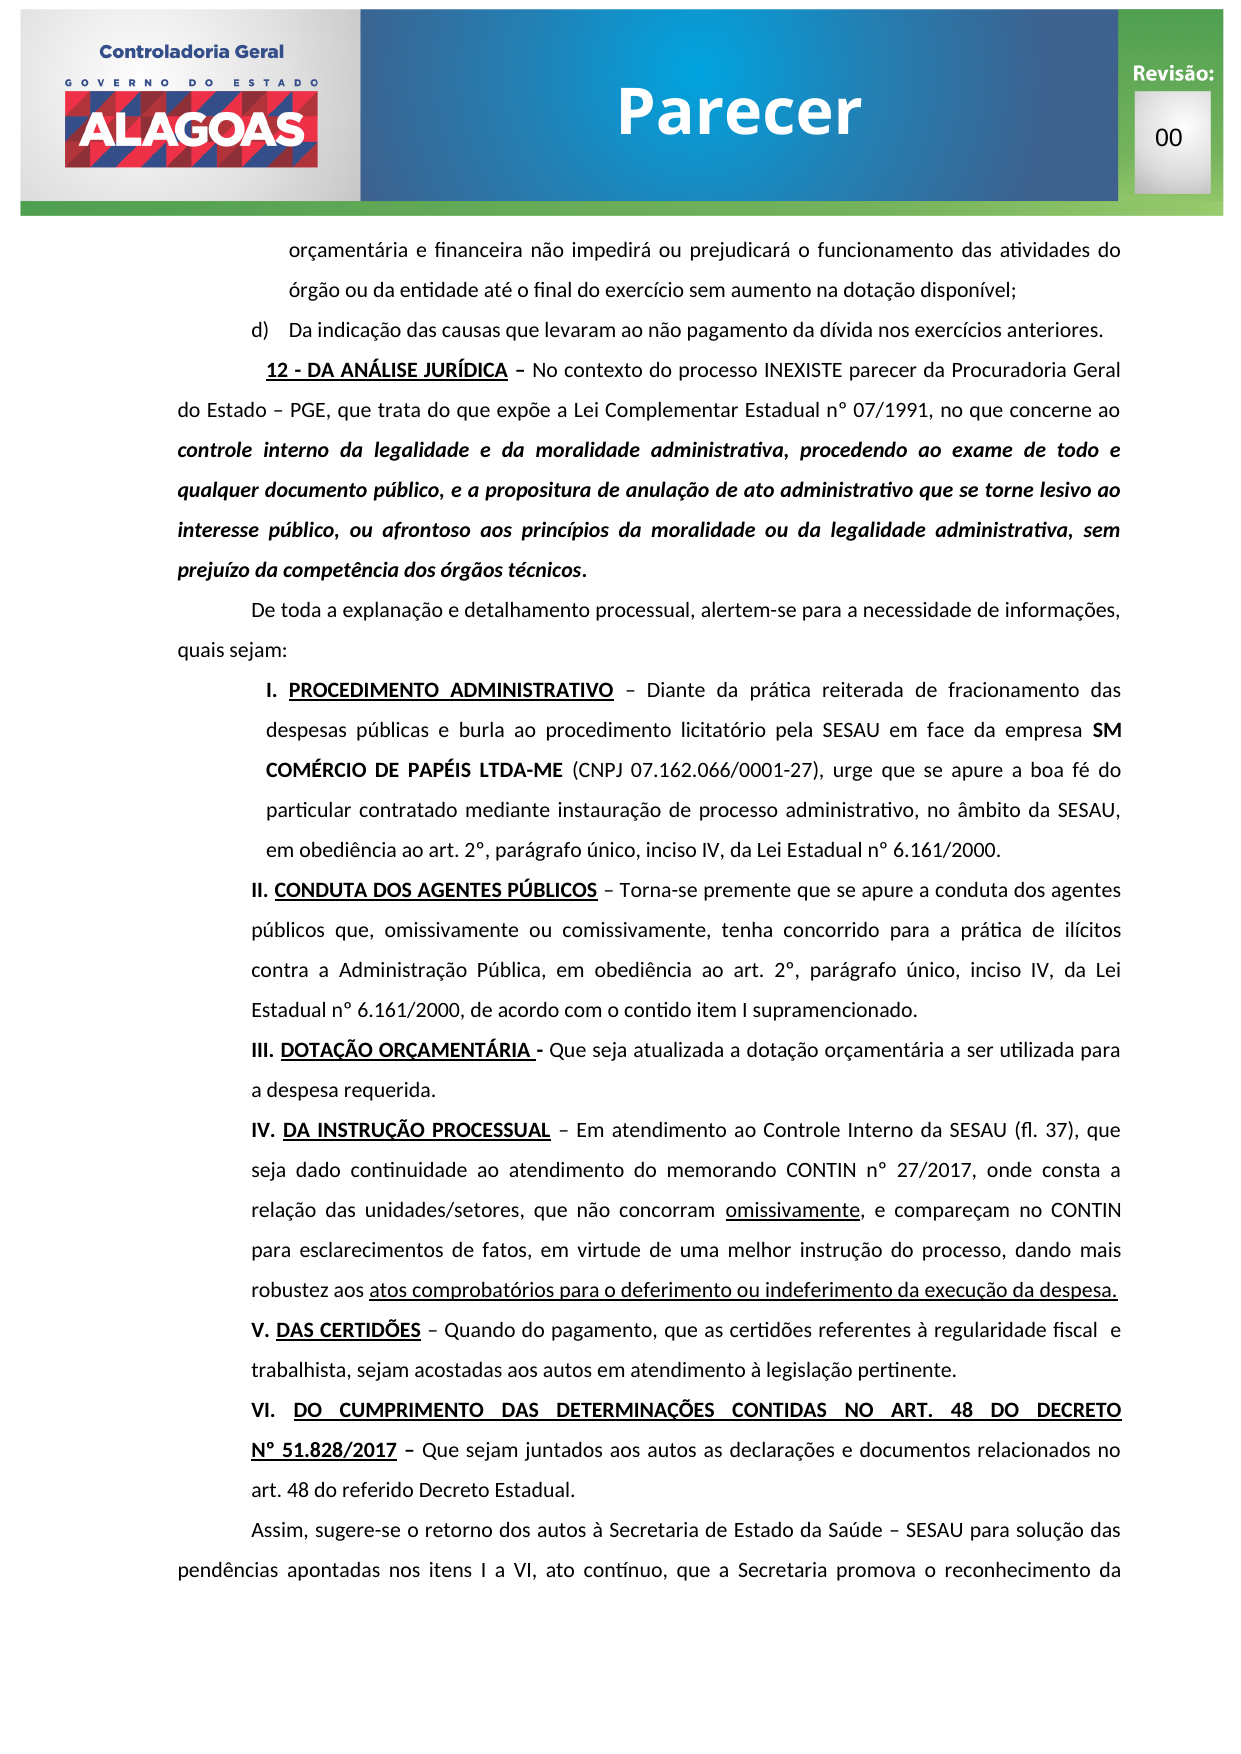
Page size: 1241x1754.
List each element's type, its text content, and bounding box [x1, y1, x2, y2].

list III. DOTAÇÃO ORÇAMENTÁRIA - Que seja atualizada a dotação orçamentária a ser utilizada para a despesa requerida. [251, 1036, 1122, 1103]
text IV. DA INSTRUÇÃO PROCESSUAL – Em atendimento ao Controle Interno da SESAU (fl. 37), que seja dado continuidade ao atendimento do memorando CONTIN nº 27/2017, onde consta a relação das unidades/setores, que não concorram omissivamente, e compareçam no CONTIN para esclarecimentos de fatos, em virtude de uma melhor instrução do processo, dando mais robustez aos atos comprobatórios para o deferimento ou indeferimento da execução da despesa. [251, 1116, 1122, 1303]
text V. DAS CERTIDÕES – Quando do pagamento, que as certidões referentes à regularidade fiscal e trabalhista, sejam acostadas aos autos em atendimento à legislação pertinente. [251, 1316, 1122, 1383]
text VI. DO CUMPRIMENTO DAS DETERMINAÇÕES CONTIDAS NO ART. 48 DO DECRETO Nº 51.828/2017 – Que sejam juntados aos autos as declarações e documentos relacionados no art. 48 do referido Decreto Estadual. [251, 1396, 1122, 1503]
list II. CONDUTA DOS AGENTES PÚBLICOS – Torna-se premente que se apure a conduta dos agentes públicos que, omissivamente ou comissivamente, tenha concorrido para a prática de ilícitos contra a Administração Pública, em obediência ao art. 2º, parágrafo único, inciso IV, da Lei Estadual nº 6.161/2000, de acordo com o contido item I supramencionado. [251, 876, 1122, 1023]
text 12 - DA ANÁLISE JURÍDICA – No contexto do processo INEXISTE parecer da Procuradoria Geral do Estado – PGE, que trata do que expõe a Lei Complementar Estadual nº 07/1991, no que concerne ao controle interno da legalidade e da moralidade administrativa, procedendo ao exame de todo e qualquer documento público, e a propositura de anulação de ato administrativo que se torne lesivo ao interesse público, ou afrontoso aos princípios da moralidade ou da legalidade administrativa, sem prejuízo da competência dos órgãos técnicos. [177, 356, 1122, 583]
picture [20, 9, 1224, 216]
text De toda a explanação e detalhamento processual, alertem-se para a necessidade de informações, quais sejam: [177, 596, 1122, 663]
list Da indicação das causas que levaram ao não pagamento da dívida nos exercícios anteriores. [251, 316, 1122, 343]
list I. PROCEDIMENTO ADMINISTRATIVO – Diante da prática reiterada de fracionamento das despesas públicas e burla ao procedimento licitatório pela SESAU em face da empresa SM COMÉRCIO DE PAPÉIS LTDA-ME (CNPJ 07.162.066/0001-27), urge que se apure a boa fé do particular contratado mediante instauração de processo administrativo, no âmbito da SESAU, em obediência ao art. 2º, parágrafo único, inciso IV, da Lei Estadual nº 6.161/2000. [266, 676, 1122, 863]
